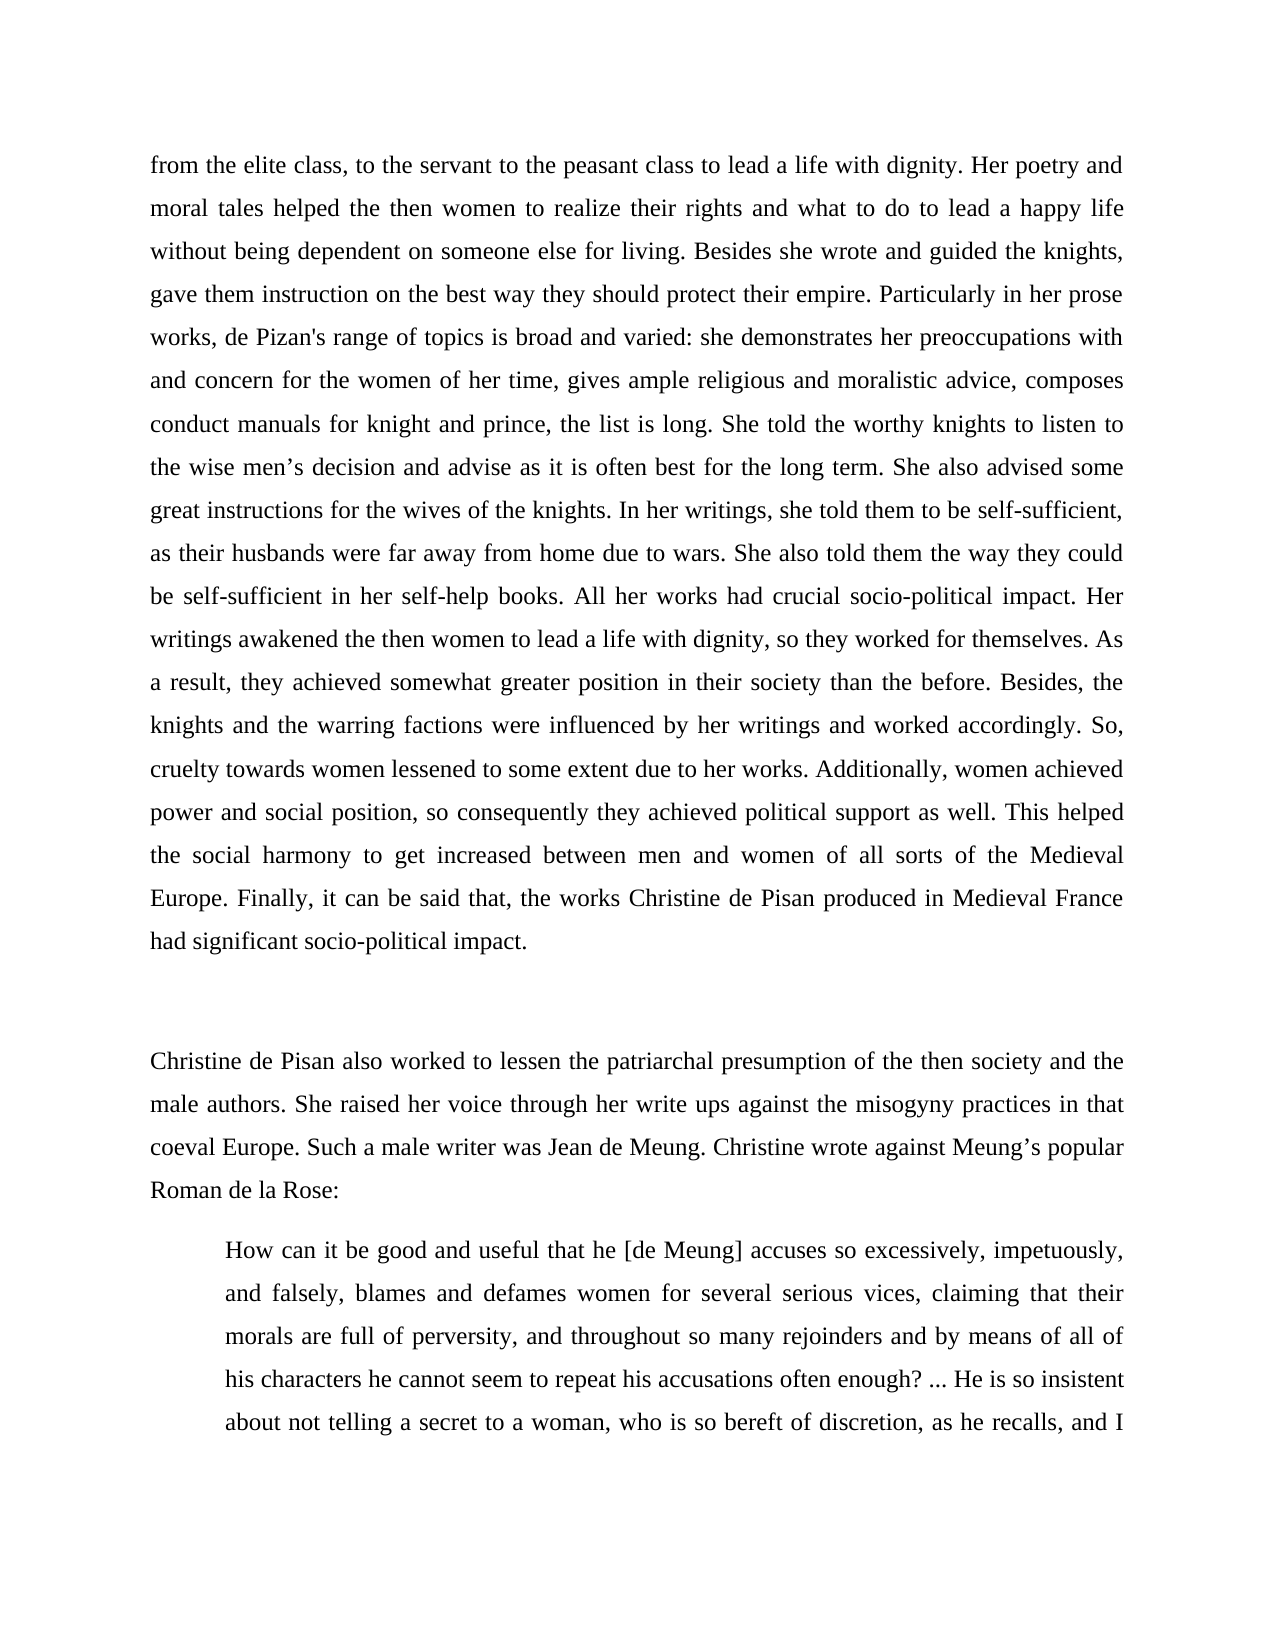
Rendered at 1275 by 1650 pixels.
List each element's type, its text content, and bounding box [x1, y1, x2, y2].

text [225, 1235, 1125, 1436]
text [150, 150, 1125, 955]
text Christine de Pisan also worked to lessen the patriarchal presumption of the then society and the male authors. She raised her voice through her write ups against the misogyny practices in that coeval Europe. Such a male writer was Jean de Meung. Christine wrote against Meung’s popular Roman de la Rose: [150, 1046, 1125, 1204]
